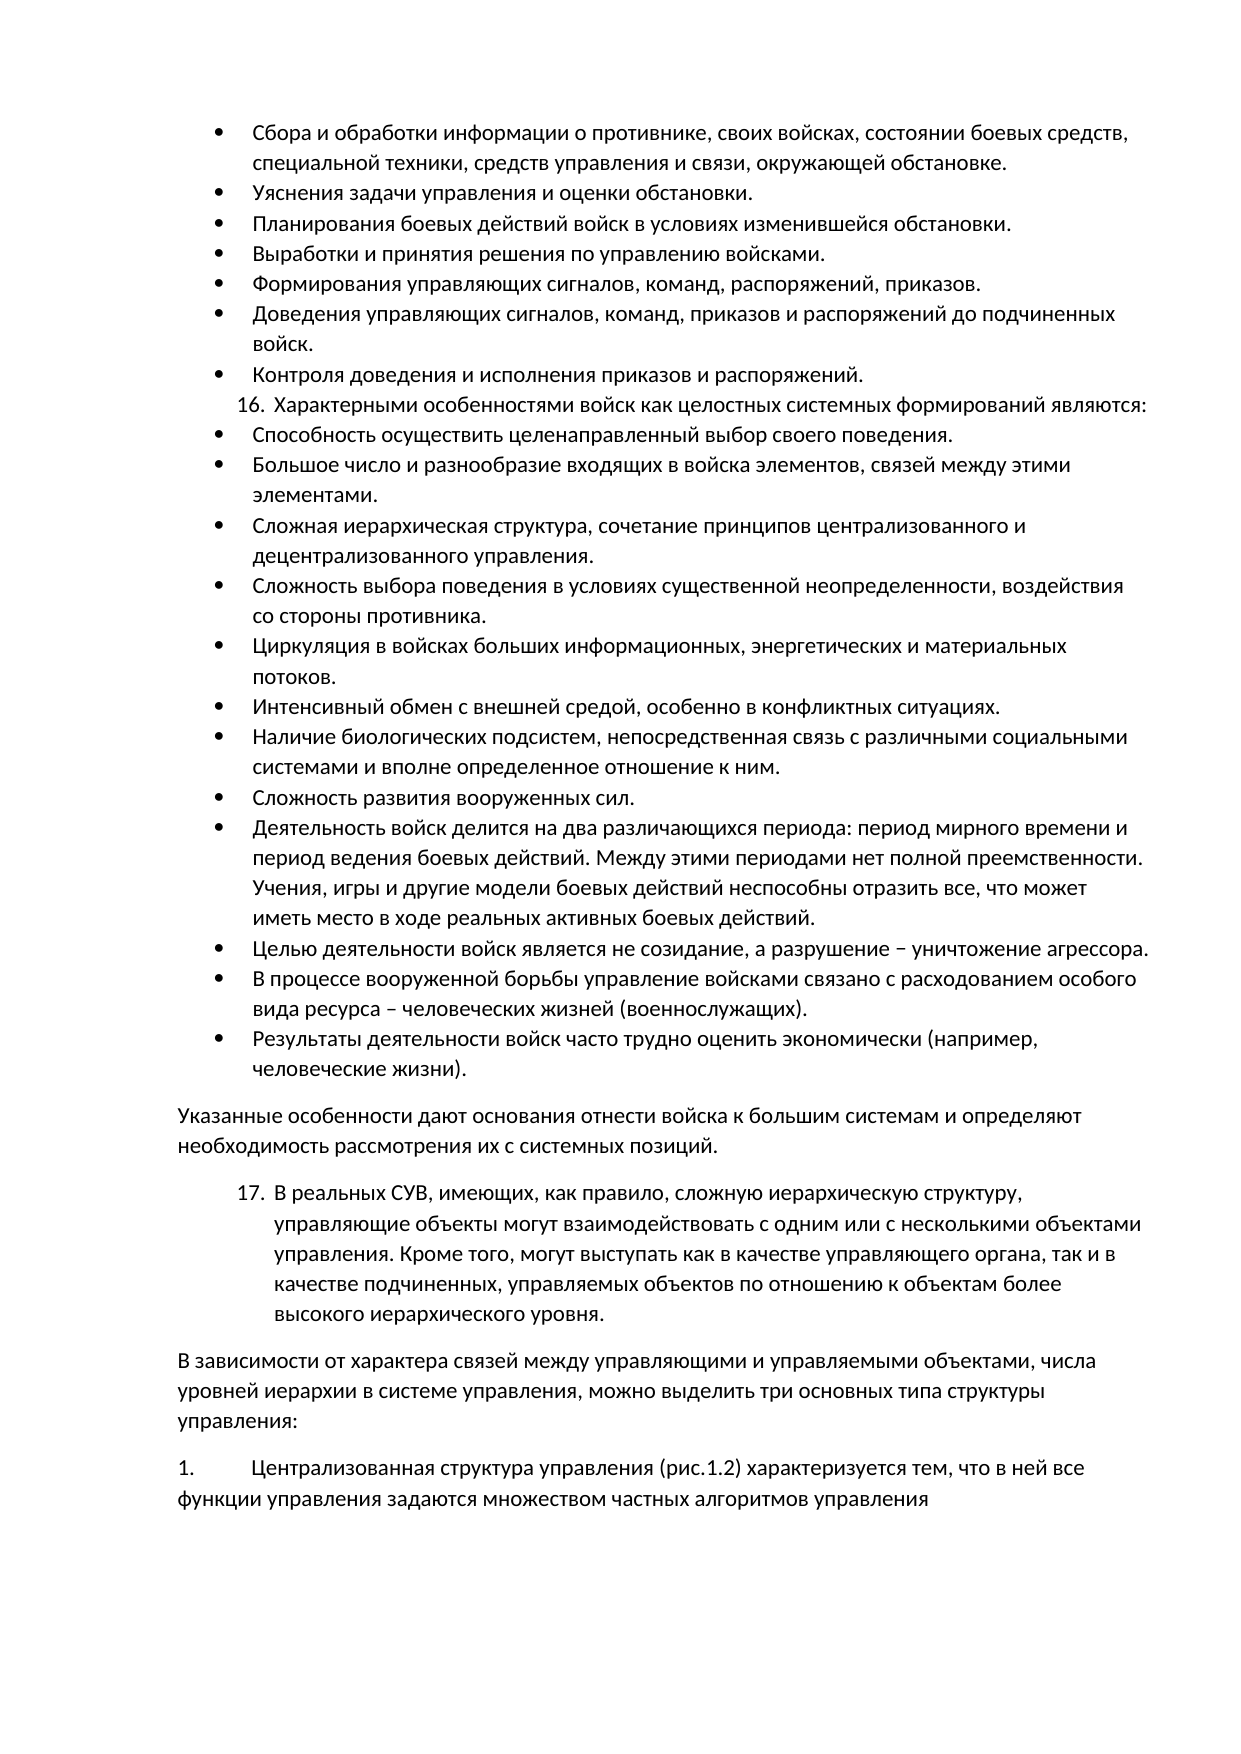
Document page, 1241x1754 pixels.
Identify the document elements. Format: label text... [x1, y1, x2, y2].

list Способность осуществить целенаправленный выбор своего поведения. [215, 420, 1152, 448]
list Планирования боевых действий войск в условиях изменившейся обстановки. [215, 209, 1152, 237]
list Сложная иерархическая структура, сочетание принципов централизованного и децентрализованного управления. [215, 511, 1152, 569]
list Формирования управляющих сигналов, команд, распоряжений, приказов. [215, 269, 1152, 297]
list Сбора и обработки информации о противнике, своих войсках, состоянии боевых средств, специальной техники, средств управления и связи, окружающей обстановке. [215, 118, 1152, 176]
text Указанные особенности дают основания отнести войска к большим системам и определяют необходимость рассмотрения их с системных позиций. [177, 1101, 1152, 1160]
list Деятельность войск делится на два различающихся периода: период мирного времени и период ведения боевых действий. Между этими периодами нет полной преемственности. Учения, игры и другие модели боевых действий неспособны отразить все, что может иметь место в ходе реальных активных боевых действий. [215, 813, 1152, 932]
list В реальных СУВ, имеющих, как правило, сложную иерархическую структуру, управляющие объекты могут взаимодействовать с одним или с несколькими объектами управления. Кроме того, могут выступать как в качестве управляющего органа, так и в качестве подчиненных, управляемых объектов по отношению к объектам более высокого иерархического уровня. [236, 1178, 1152, 1327]
list Результаты деятельности войск часто трудно оценить экономически (например, человеческие жизни). [215, 1024, 1152, 1083]
list Характерными особенностями войск как целостных системных формирований являются: [236, 390, 1152, 418]
text 1. Централизованная структура управления (рис.1.2) характеризуется тем, что в ней все функции управления задаются множеством частных алгоритмов управления [177, 1453, 1152, 1512]
text В зависимости от характера связей между управляющими и управляемыми объектами, числа уровней иерархии в системе управления, можно выделить три основных типа структуры управления: [177, 1346, 1152, 1435]
list Контроля доведения и исполнения приказов и распоряжений. [215, 360, 1152, 388]
list Наличие биологических подсистем, непосредственная связь с различными социальными системами и вполне определенное отношение к ним. [215, 722, 1152, 781]
list Сложность развития вооруженных сил. [215, 783, 1152, 811]
list Сложность выбора поведения в условиях существенной неопределенности, воздействия со стороны противника. [215, 571, 1152, 629]
list Выработки и принятия решения по управлению войсками. [215, 239, 1152, 267]
list Доведения управляющих сигналов, команд, приказов и распоряжений до подчиненных войск. [215, 299, 1152, 358]
list Целью деятельности войск является не созидание, а разрушение − уничтожение агрессора. [215, 934, 1152, 962]
list Интенсивный обмен с внешней средой, особенно в конфликтных ситуациях. [215, 692, 1152, 720]
list В процессе вооруженной борьбы управление войсками связано с расходованием особого вида ресурса – человеческих жизней (военнослужащих). [215, 964, 1152, 1022]
list Уяснения задачи управления и оценки обстановки. [215, 178, 1152, 207]
list Большое число и разнообразие входящих в войска элементов, связей между этими элементами. [215, 450, 1152, 509]
list Циркуляция в войсках больших информационных, энергетических и материальных потоков. [215, 632, 1152, 690]
